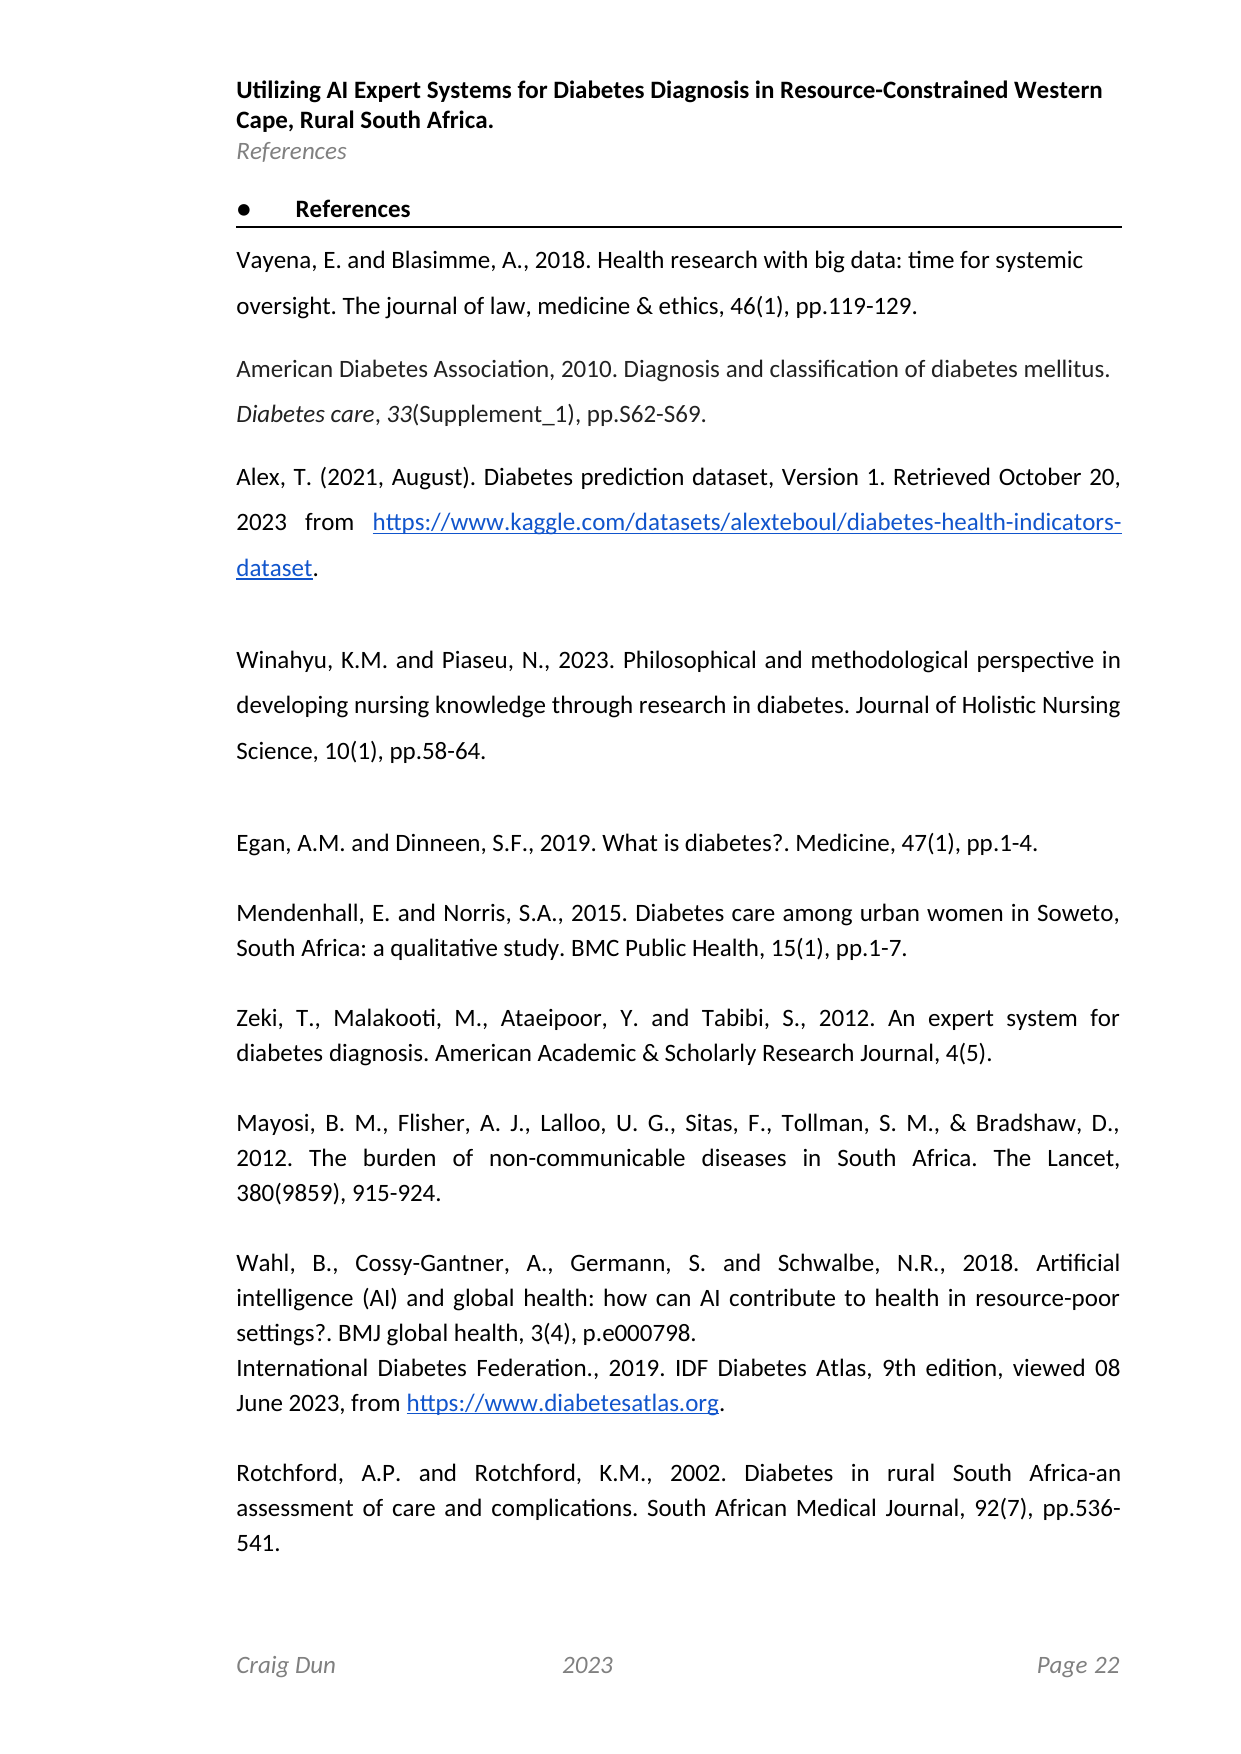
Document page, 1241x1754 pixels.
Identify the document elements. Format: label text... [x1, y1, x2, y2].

text Alex, T. (2021, August). Diabetes prediction dataset, Version 1. Retrieved October 20, 2023 from https://www.kaggle.com/datasets/alexteboul/diabetes-health-indicators-dataset. [236, 461, 1122, 583]
text Rotchford, A.P. and Rotchford, K.M., 2002. Diabetes in rural South Africa-an assessment of care and complications. South African Medical Journal, 92(7), pp.536-541. [236, 1457, 1122, 1557]
text Vayena, E. and Blasimme, A., 2018. Health research with big data: time for systemic oversight. The journal of law, medicine & ethics, 46(1), pp.119-129. [236, 244, 1122, 321]
text American Diabetes Association, 2010. Diagnosis and classification of diabetes mellitus. Diabetes care, 33(Supplement_1), pp.S62-S69. [236, 353, 1122, 429]
text Zeki, T., Malakooti, M., Ataeipoor, Y. and Tabibi, S., 2012. An expert system for diabetes diagnosis. American Academic & Scholarly Research Journal, 4(5). [236, 1002, 1122, 1067]
text Winahyu, K.M. and Piaseu, N., 2023. Philosophical and methodological perspective in developing nursing knowledge through research in diabetes. Journal of Holistic Nursing Science, 10(1), pp.58-64. [236, 644, 1122, 766]
text Mayosi, B. M., Flisher, A. J., Lalloo, U. G., Sitas, F., Tollman, S. M., & Bradshaw, D., 2012. The burden of non-communicable diseases in South Africa. The Lancet, 380(9859), 915-924. [236, 1107, 1122, 1207]
text Mendenhall, E. and Norris, S.A., 2015. Diabetes care among urban women in Soweto, South Africa: a qualitative study. BMC Public Health, 15(1), pp.1-7. [236, 897, 1122, 962]
text Egan, A.M. and Dinneen, S.F., 2019. What is diabetes?. Medicine, 47(1), pp.1-4. [236, 827, 1122, 857]
text Wahl, B., Cossy-Gantner, A., Germann, S. and Schwalbe, N.R., 2018. Artificial intelligence (AI) and global health: how can AI contribute to health in resource-poor settings?. BMJ global health, 3(4), p.e000798. [236, 1247, 1122, 1347]
text International Diabetes Federation., 2019. IDF Diabetes Atlas, 9th edition, viewed 08 June 2023, from https://www.diabetesatlas.org. [236, 1352, 1122, 1417]
subtitle References [236, 193, 1122, 226]
